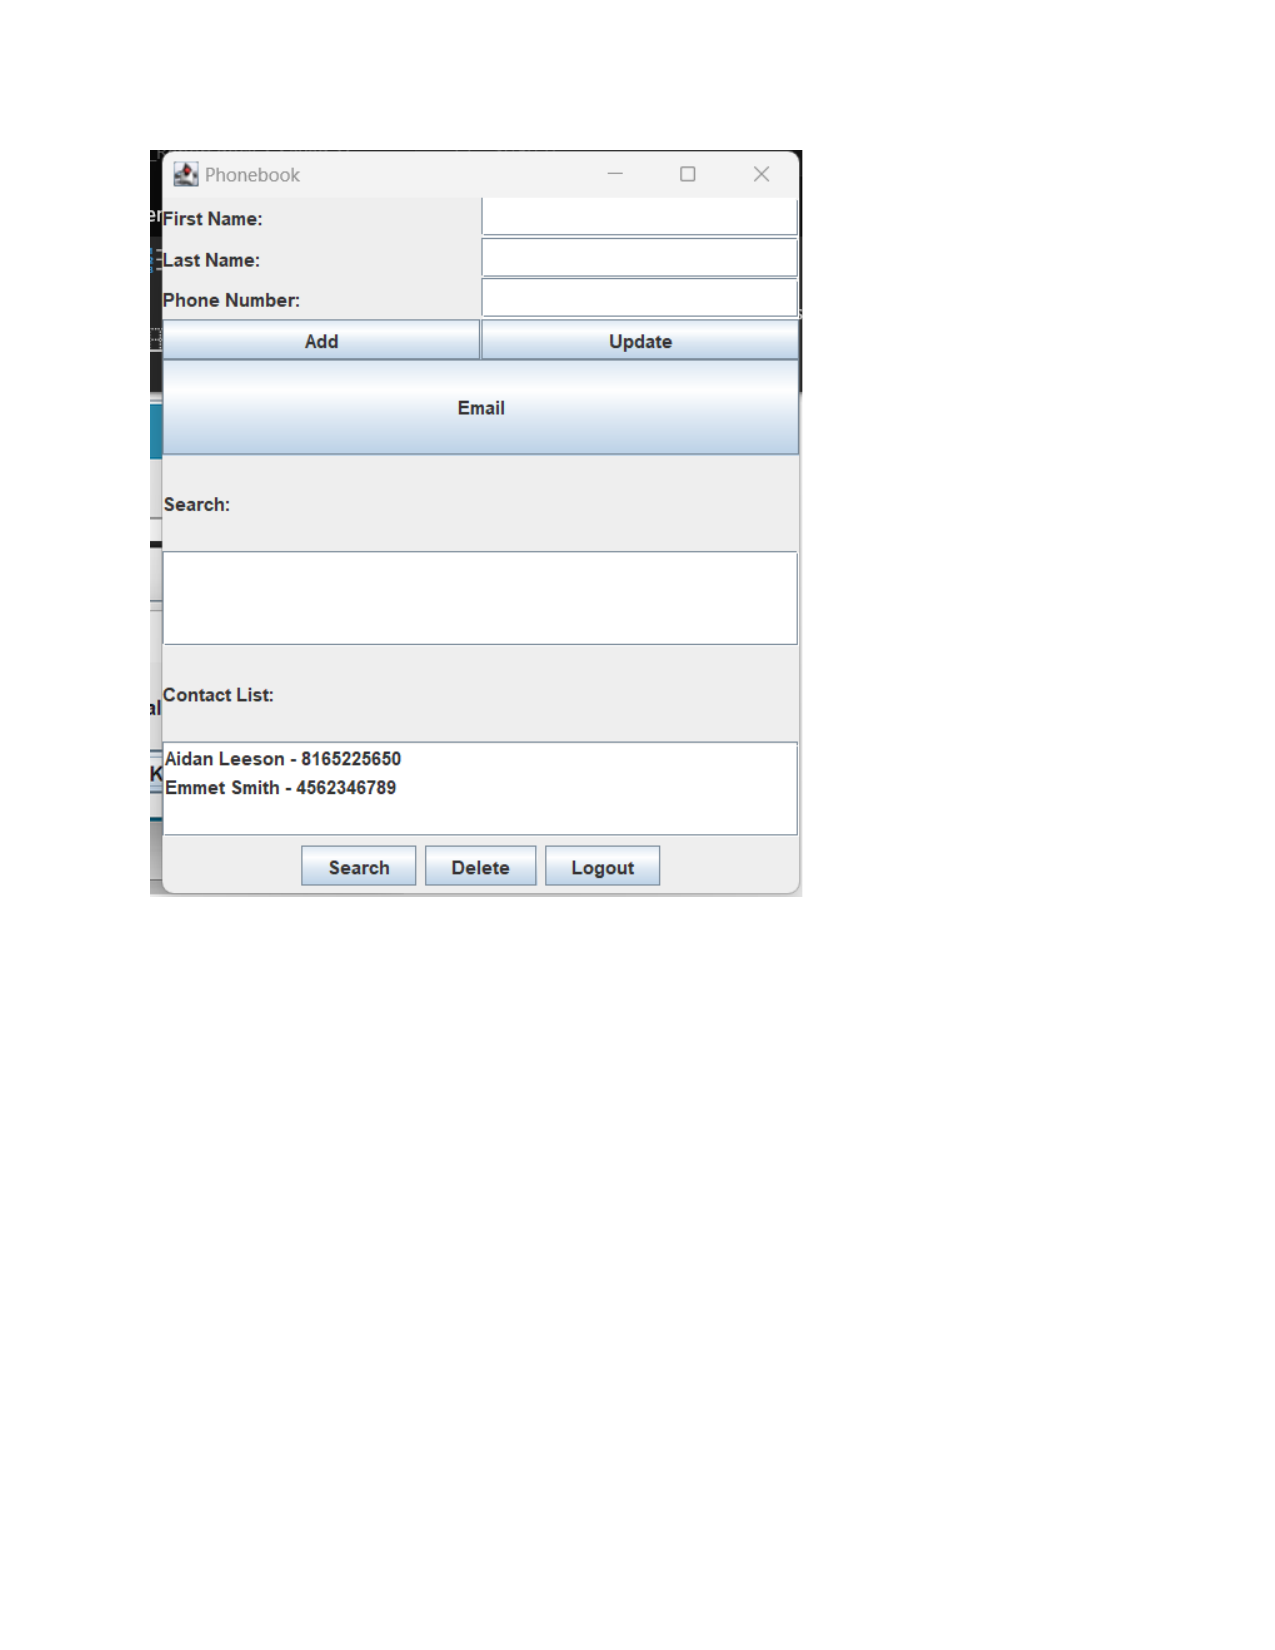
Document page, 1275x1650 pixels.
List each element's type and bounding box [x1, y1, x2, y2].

picture [150, 150, 803, 897]
